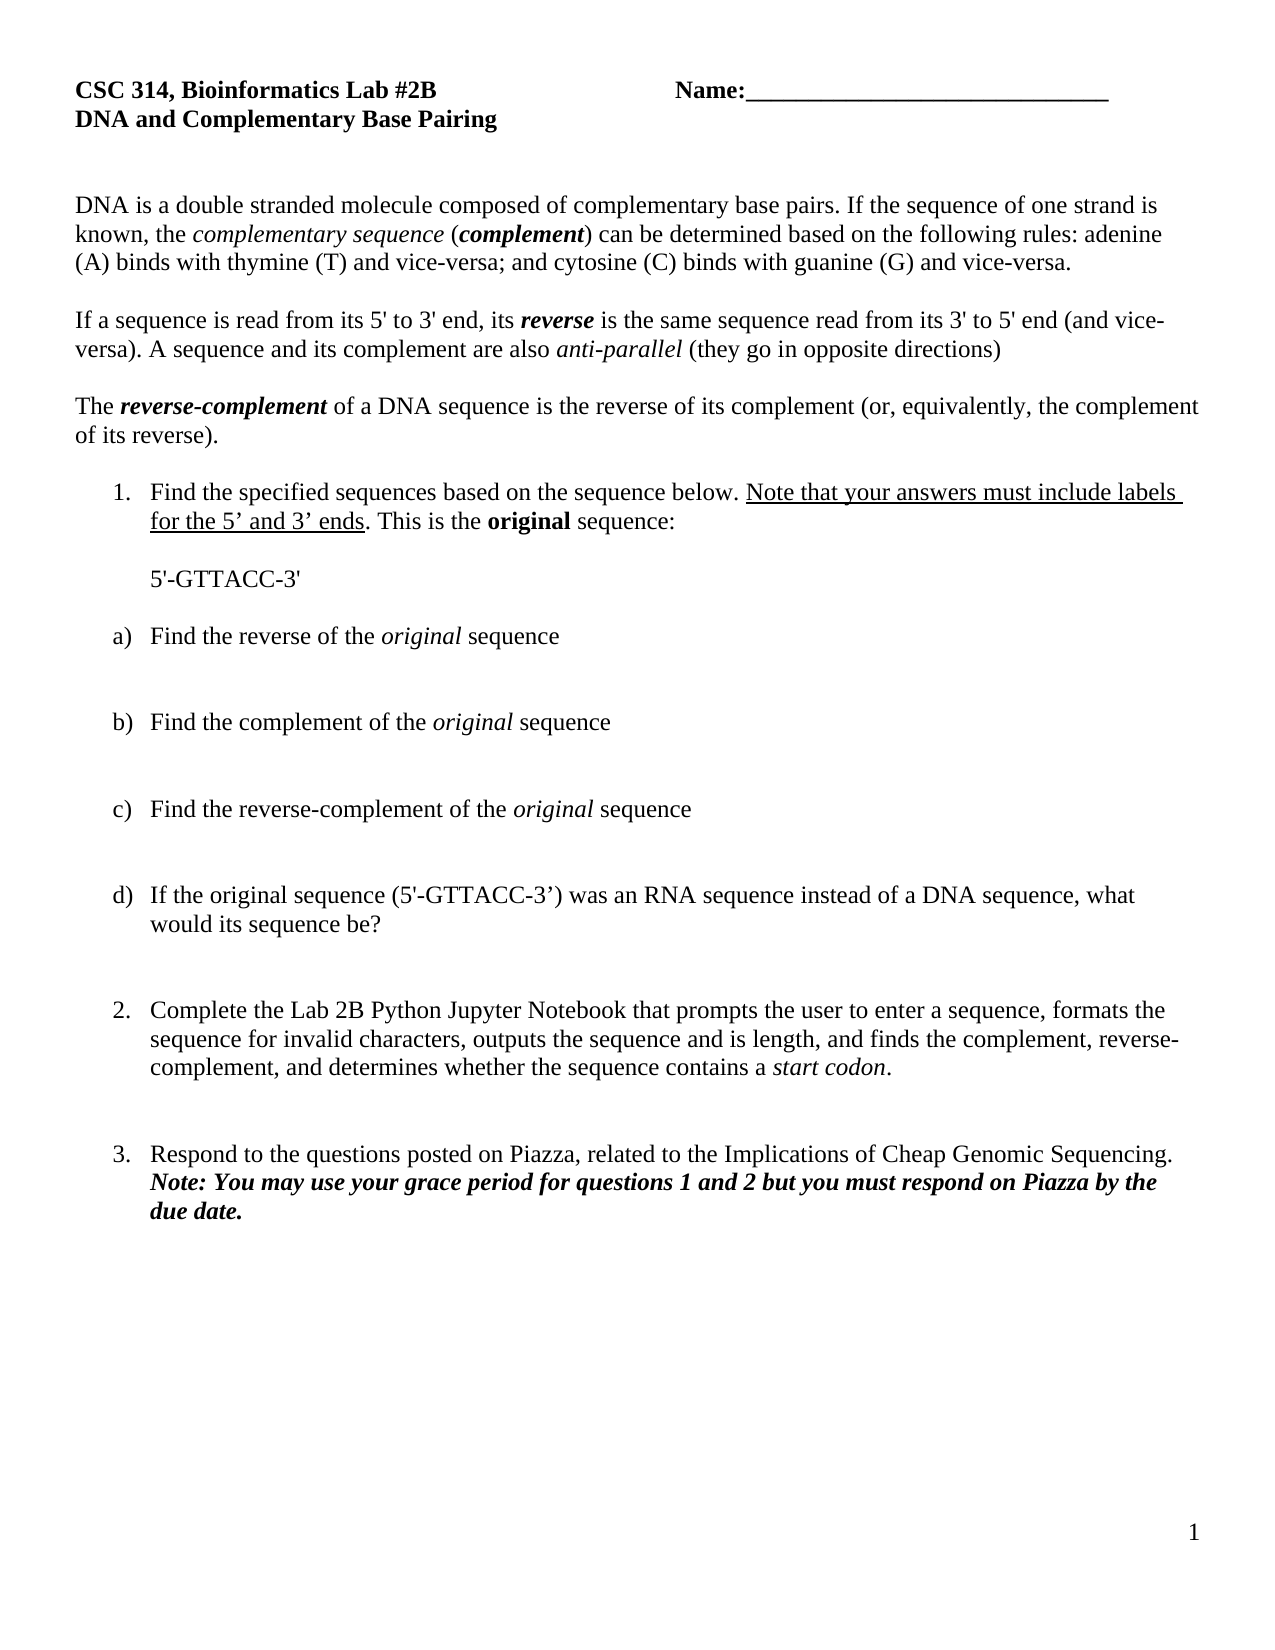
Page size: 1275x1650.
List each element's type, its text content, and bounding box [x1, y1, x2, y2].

text DNA and Complementary Base Pairing [75, 104, 1200, 132]
text 5'-GTTACC-3' [150, 564, 1200, 592]
list Find the reverse of the original sequence [112, 621, 1200, 650]
list Respond to the questions posted on Piazza, related to the Implications of Cheap Genomic Sequencing. [112, 1139, 1200, 1167]
list Note: You may use your grace period for questions 1 and 2 but you must respond on Piazza by the due date. [150, 1167, 1200, 1225]
list Find the reverse-complement of the original sequence [112, 794, 1200, 822]
text DNA is a double stranded molecule composed of complementary base pairs. If the sequence of one strand is known, the complementary sequence (complement) can be determined based on the following rules: adenine (A) binds with thymine (T) and vice-versa; and cytosine (C) binds with guanine (G) and vice-versa. [75, 190, 1200, 276]
text CSC 314, Bioinformatics Lab #2B Name:_____________________________ [75, 75, 1200, 104]
text The reverse-complement of a DNA sequence is the reverse of its complement (or, equivalently, the complement of its reverse). [75, 391, 1200, 449]
text If a sequence is read from its 5' to 3' end, its reverse is the same sequence read from its 3' to 5' end (and vice-versa). A sequence and its complement are also anti-parallel (they go in opposite directions) [75, 305, 1200, 362]
list Complete the Lab 2B Python Jupyter Notebook that prompts the user to enter a sequence, formats the sequence for invalid characters, outputs the sequence and is length, and finds the complement, reverse-complement, and determines whether the sequence contains a start codon. [112, 995, 1200, 1081]
list Find the complement of the original sequence [112, 707, 1200, 736]
list Find the specified sequences based on the sequence below. Note that your answers must include labels for the 5’ and 3’ ends. This is the original sequence: [112, 477, 1200, 535]
list If the original sequence (5'-GTTACC-3’) was an RNA sequence instead of a DNA sequence, what would its sequence be? [112, 880, 1200, 937]
